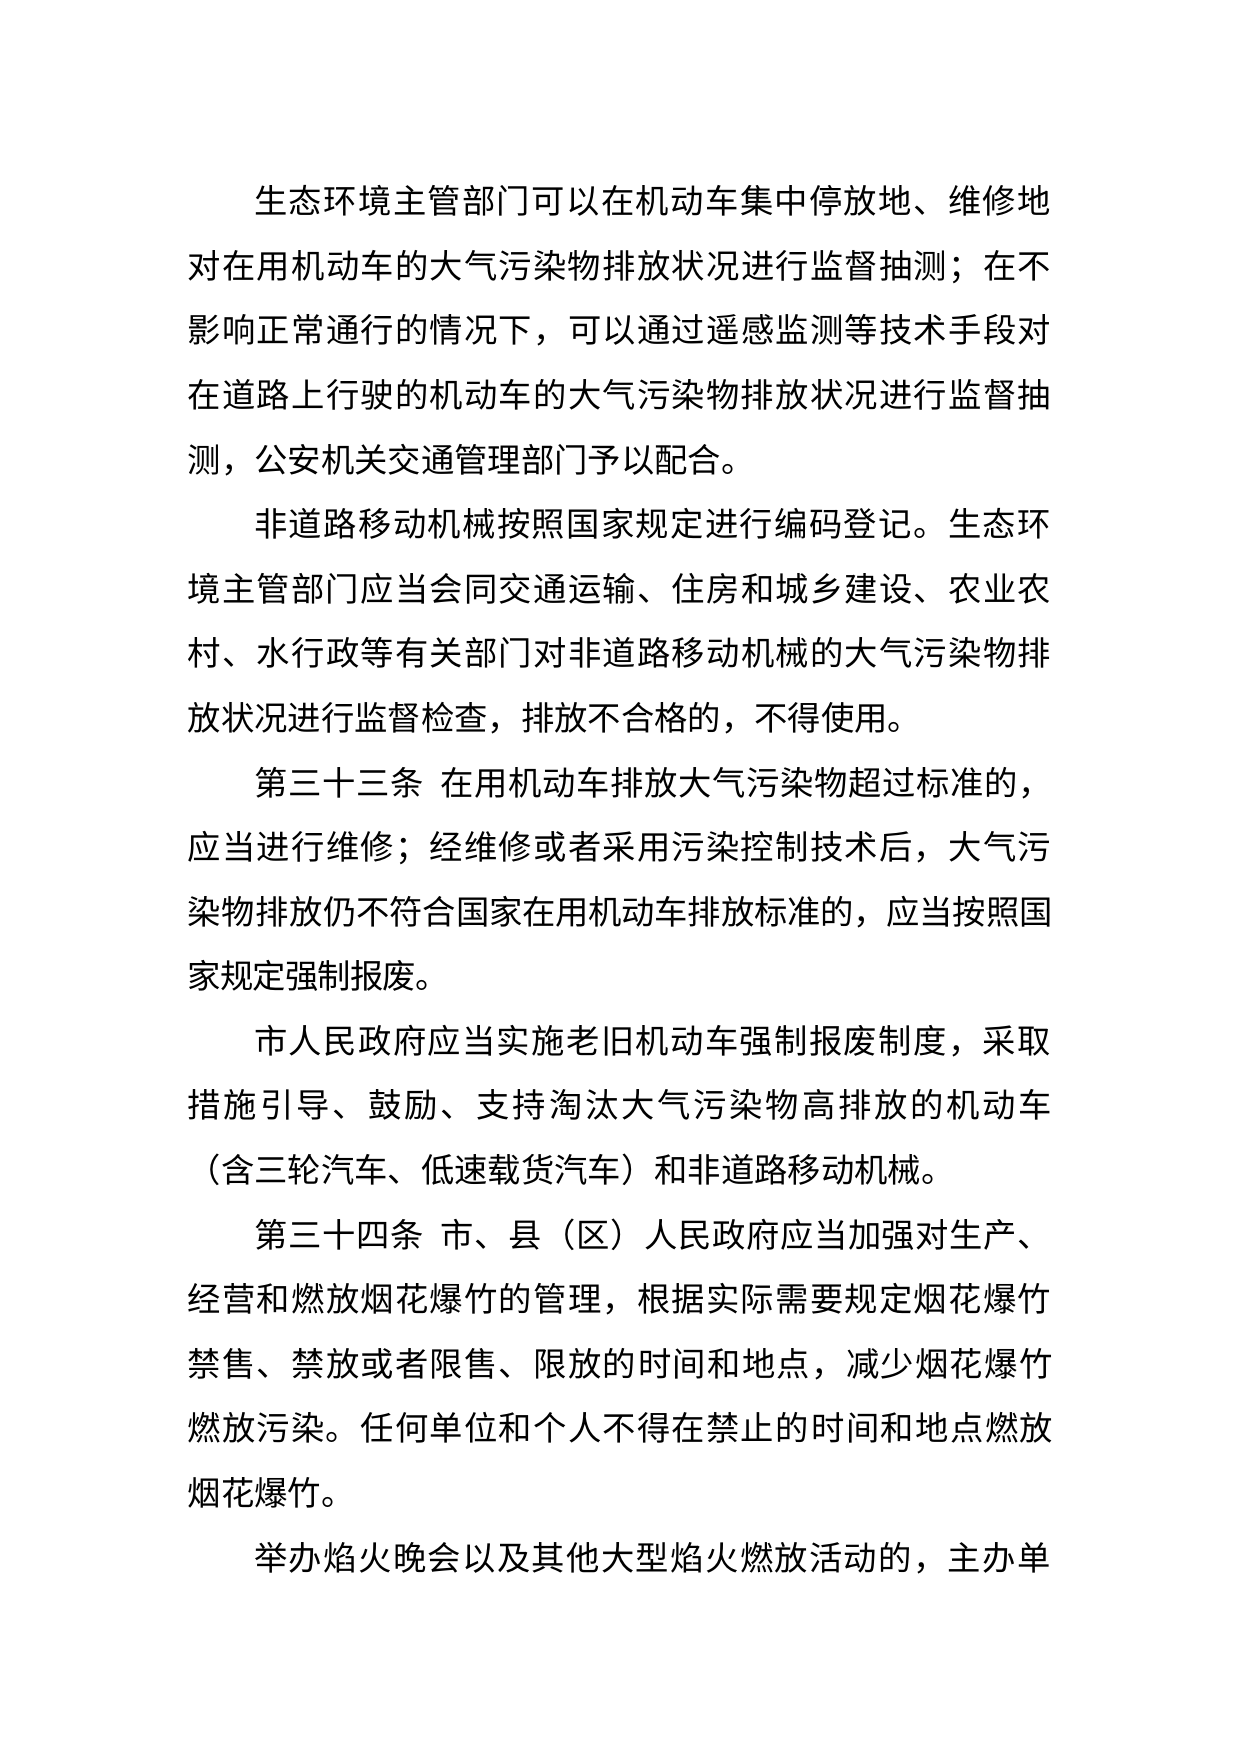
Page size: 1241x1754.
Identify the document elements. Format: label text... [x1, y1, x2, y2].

text 生态环境主管部门可以在机动车集中停放地、维修地对在用机动车的大气污染物排放状况进行监督抽测；在不影响正常通行的情况下，可以通过遥感监测等技术手段对在道路上行驶的机动车的大气污染物排放状况进行监督抽测，公安机关交通管理部门予以配合。 [187, 162, 1053, 485]
text 第三十四条 市、县（区）人民政府应当加强对生产、经营和燃放烟花爆竹的管理，根据实际需要规定烟花爆竹禁售、禁放或者限售、限放的时间和地点，减少烟花爆竹燃放污染。任何单位和个人不得在禁止的时间和地点燃放烟花爆竹。 [187, 1195, 1053, 1518]
text 非道路移动机械按照国家规定进行编码登记。生态环境主管部门应当会同交通运输、住房和城乡建设、农业农村、水行政等有关部门对非道路移动机械的大气污染物排放状况进行监督检查，排放不合格的，不得使用。 [187, 485, 1053, 743]
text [187, 1518, 1053, 1583]
text 第三十三条 在用机动车排放大气污染物超过标准的，应当进行维修；经维修或者采用污染控制技术后，大气污染物排放仍不符合国家在用机动车排放标准的，应当按照国家规定强制报废。 [187, 743, 1053, 1002]
text 市人民政府应当实施老旧机动车强制报废制度，采取措施引导、鼓励、支持淘汰大气污染物高排放的机动车（含三轮汽车、低速载货汽车）和非道路移动机械。 [187, 1002, 1053, 1195]
